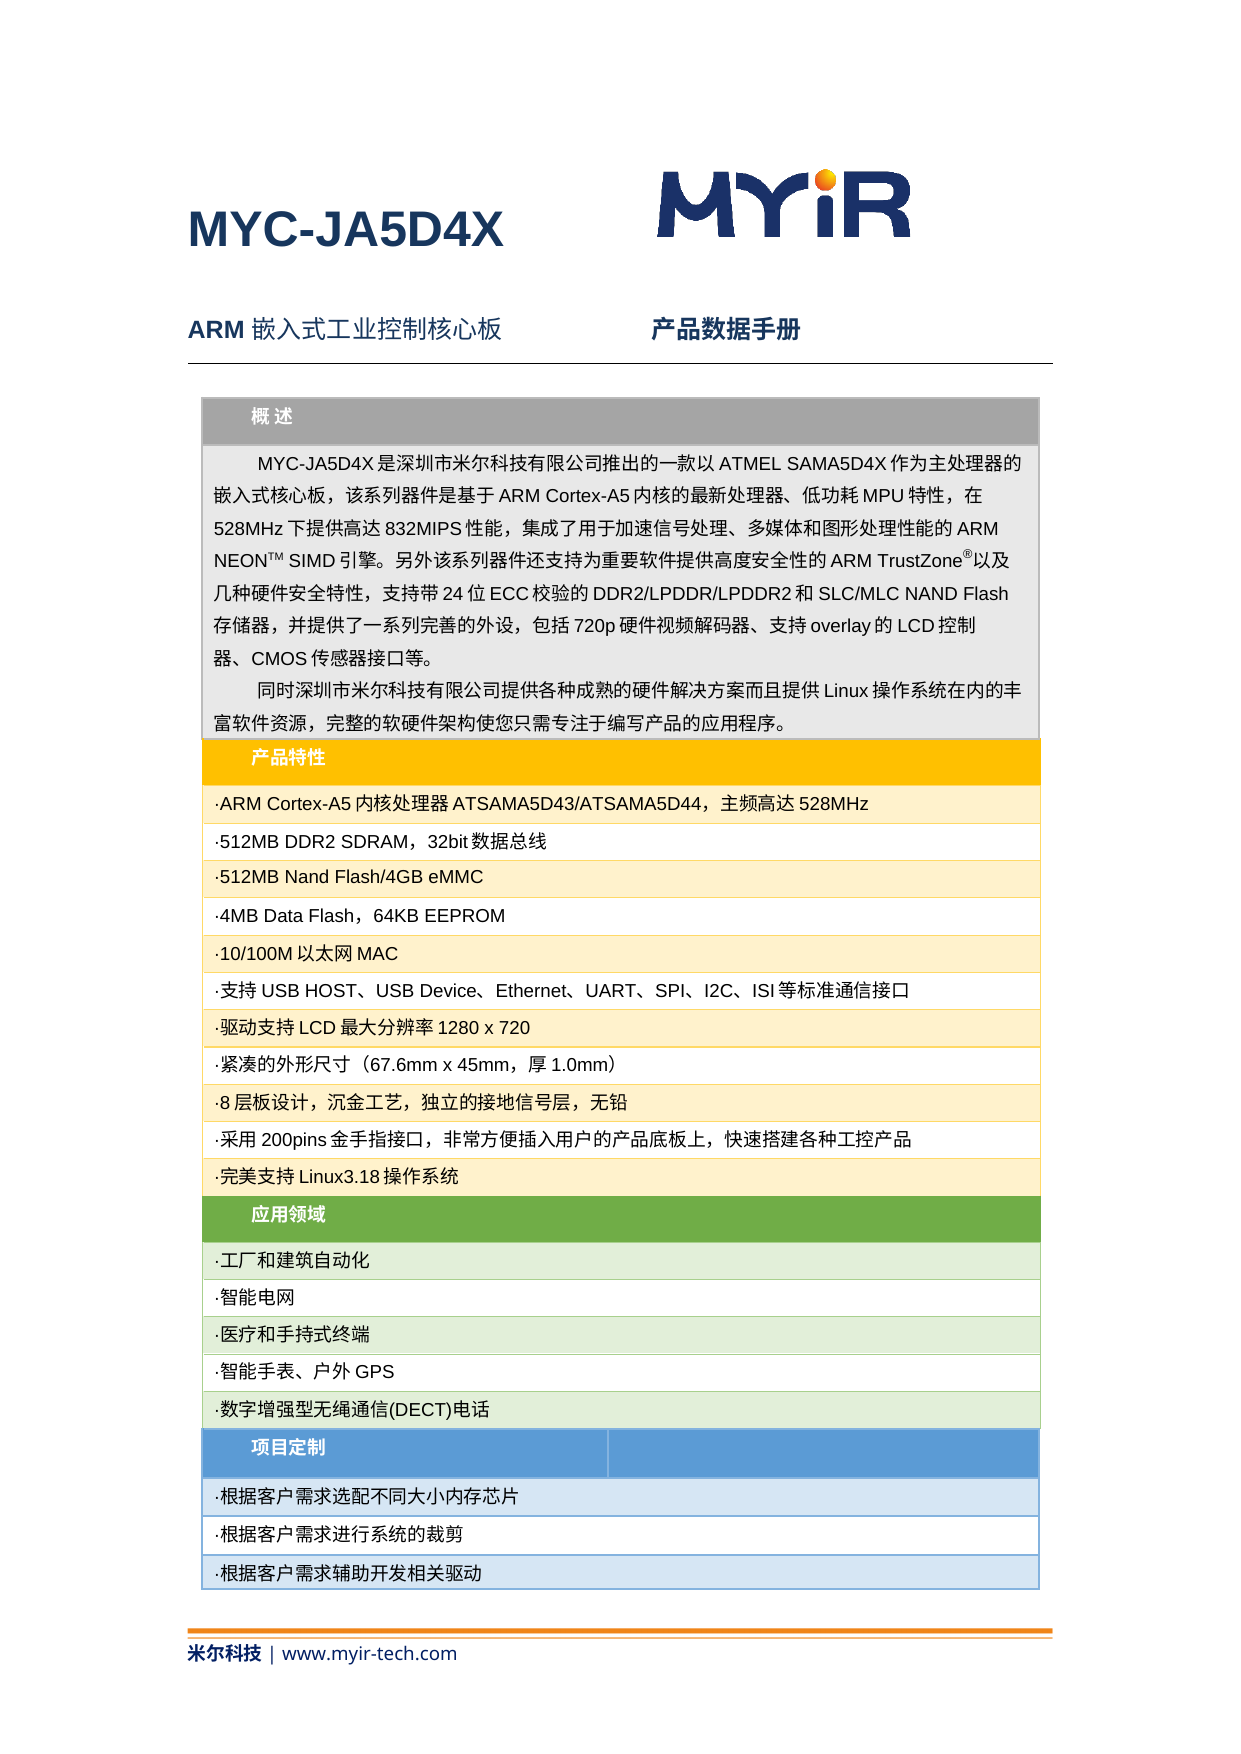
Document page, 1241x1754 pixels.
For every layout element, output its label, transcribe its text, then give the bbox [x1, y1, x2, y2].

table_cell ·智能电网 [203, 1280, 1040, 1316]
table_cell ·智能手表、户外GPS [203, 1355, 1040, 1391]
table_cell ·512MB Nand Flash/4GB eMMC [203, 861, 1040, 897]
table_cell ·8层板设计，沉金工艺，独立的接地信号层，无铅 [203, 1085, 1040, 1121]
picture [187, 1628, 1053, 1639]
table_cell ·数字增强型无绳通信(DECT)电话 [203, 1392, 1040, 1428]
table_cell [609, 1430, 1038, 1477]
table_cell ·512MB DDR2 SDRAM，32bit数据总线 [203, 824, 1040, 860]
table_cell MYC-JA5D4X是深圳市米尔科技有限公司推出的一款以ATMEL SAMA5D4X作为主处理器的嵌入式核心板，该系列器件是基于ARM Cortex-A5内核的最新处理器、低功耗MPU特性，在528MHz下提供高达832MIPS性能，集成了用于加速信号处理、多媒体和图形处理性能的ARM NEONTM SIMD引擎。另外该系列器件还支持为重要软件提供高度安全性的ARM TrustZone®以及几种硬件安全特性，支持带24位ECC校验的DDR2/LPDDR/LPDDR2和SLC/MLC NAND Flash存储器，并提供了一系列完善的外设，包括720p硬件视频解码器、支持overlay的LCD控制器、CMOS传感器接口等。 同时深圳市米尔科技有限公司提供各种成熟的硬件解决方案而且提供Linux操作系统在内的丰富软件资源，完整的软硬件架构使您只需专注于编写产品的应用程序。 [203, 446, 1038, 738]
table_cell ·驱动支持LCD最大分辨率1280 x 720 [203, 1010, 1040, 1046]
table_cell ·根据客户需求进行系统的裁剪 [203, 1517, 1038, 1553]
table_cell 产品特性 [203, 739, 1040, 785]
text ARM 嵌入式工业控制核心板 产品数据手册 [187, 295, 1053, 364]
table_cell ·工厂和建筑自动化 [203, 1243, 1040, 1279]
table_cell ·完美支持Linux3.18操作系统 [203, 1159, 1040, 1196]
table_cell 应用领域 [203, 1197, 1040, 1242]
picture [657, 169, 911, 237]
table_cell ·根据客户需求选配不同大小内存芯片 [203, 1479, 1038, 1515]
table_cell ·紧凑的外形尺寸（67.6mm x 45mm，厚1.0mm） [203, 1047, 1040, 1084]
table_cell ·4MB Data Flash，64KB EEPROM [203, 898, 1040, 934]
table_cell ·根据客户需求辅助开发相关驱动 [203, 1556, 1038, 1588]
table_cell ·10/100M以太网MAC [203, 936, 1040, 972]
table_cell ·ARM Cortex-A5内核处理器ATSAMA5D43/ATSAMA5D44，主频高达528MHz [203, 786, 1040, 823]
table_cell ·采用200pins金手指接口，非常方便插入用户的产品底板上，快速搭建各种工控产品 [203, 1122, 1040, 1158]
text MYC-JA5D4X [187, 169, 1240, 267]
table_cell 项目定制 [203, 1429, 607, 1477]
table_cell ·支持USB HOST、USB Device、Ethernet、UART、SPI、I2C、ISI等标准通信接口 [203, 973, 1040, 1009]
table_header 概 述 [203, 399, 1038, 444]
table_cell ·医疗和手持式终端 [203, 1317, 1040, 1353]
